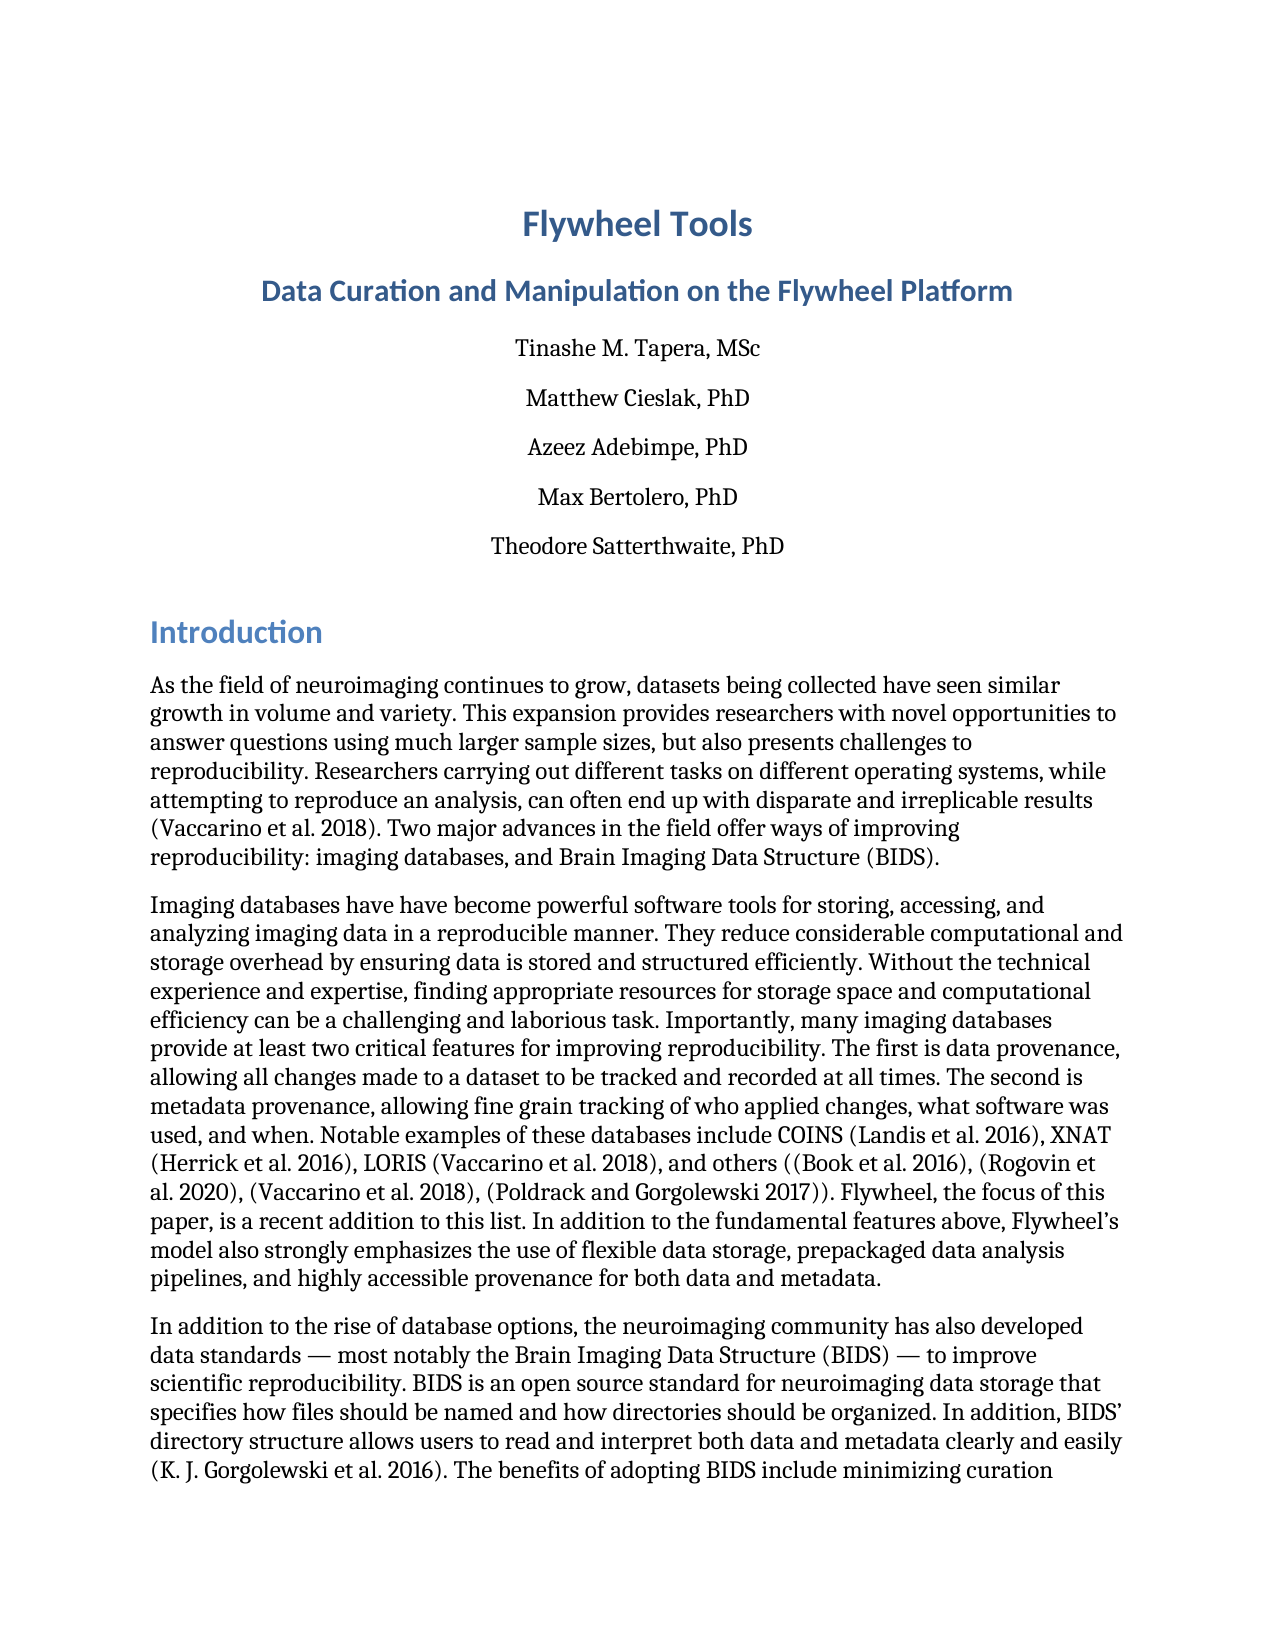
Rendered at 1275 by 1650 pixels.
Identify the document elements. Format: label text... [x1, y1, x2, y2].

text Max Bertolero, PhD [150, 483, 1125, 511]
subtitle Introduction [150, 611, 1125, 652]
text Matthew Cieslak, PhD [150, 383, 1125, 412]
subtitle Data Curation and Manipulation on the Flywheel Platform [150, 271, 1125, 309]
text Theodore Satterthwaite, PhD [150, 532, 1125, 561]
text Imaging databases have have become powerful software tools for storing, accessing, and analyzing imaging data in a reproducible manner. They reduce considerable computational and storage overhead by ensuring data is stored and structured efficiently. Without the technical experience and expertise, finding appropriate resources for storage space and computational efficiency can be a challenging and laborious task. Importantly, many imaging databases provide at least two critical features for improving reproducibility. The first is data provenance, allowing all changes made to a dataset to be tracked and recorded at all times. The second is metadata provenance, allowing fine grain tracking of who applied changes, what software was used, and when. Notable examples of these databases include COINS (Landis et al. 2016), XNAT (Herrick et al. 2016), LORIS (Vaccarino et al. 2018), and others ((Book et al. 2016), (Rogovin et al. 2020), (Vaccarino et al. 2018), (Poldrack and Gorgolewski 2017)). Flywheel, the focus of this paper, is a recent addition to this list. In addition to the fundamental features above, Flywheel’s model also strongly emphasizes the use of flexible data storage, prepackaged data analysis pipelines, and highly accessible provenance for both data and metadata. [150, 891, 1125, 1293]
text Tinashe M. Tapera, MSc [150, 334, 1125, 363]
text Azeez Adebimpe, PhD [150, 433, 1125, 462]
title Flywheel Tools [150, 200, 1125, 246]
text As the field of neuroimaging continues to grow, datasets being collected have seen similar growth in volume and variety. This expansion provides researchers with novel opportunities to answer questions using much larger sample sizes, but also presents challenges to reproducibility. Researchers carrying out different tasks on different operating systems, while attempting to reproduce an analysis, can often end up with disparate and irreplicable results (Vaccarino et al. 2018). Two major advances in the field offer ways of improving reproducibility: imaging databases, and Brain Imaging Data Structure (BIDS). [150, 671, 1125, 872]
